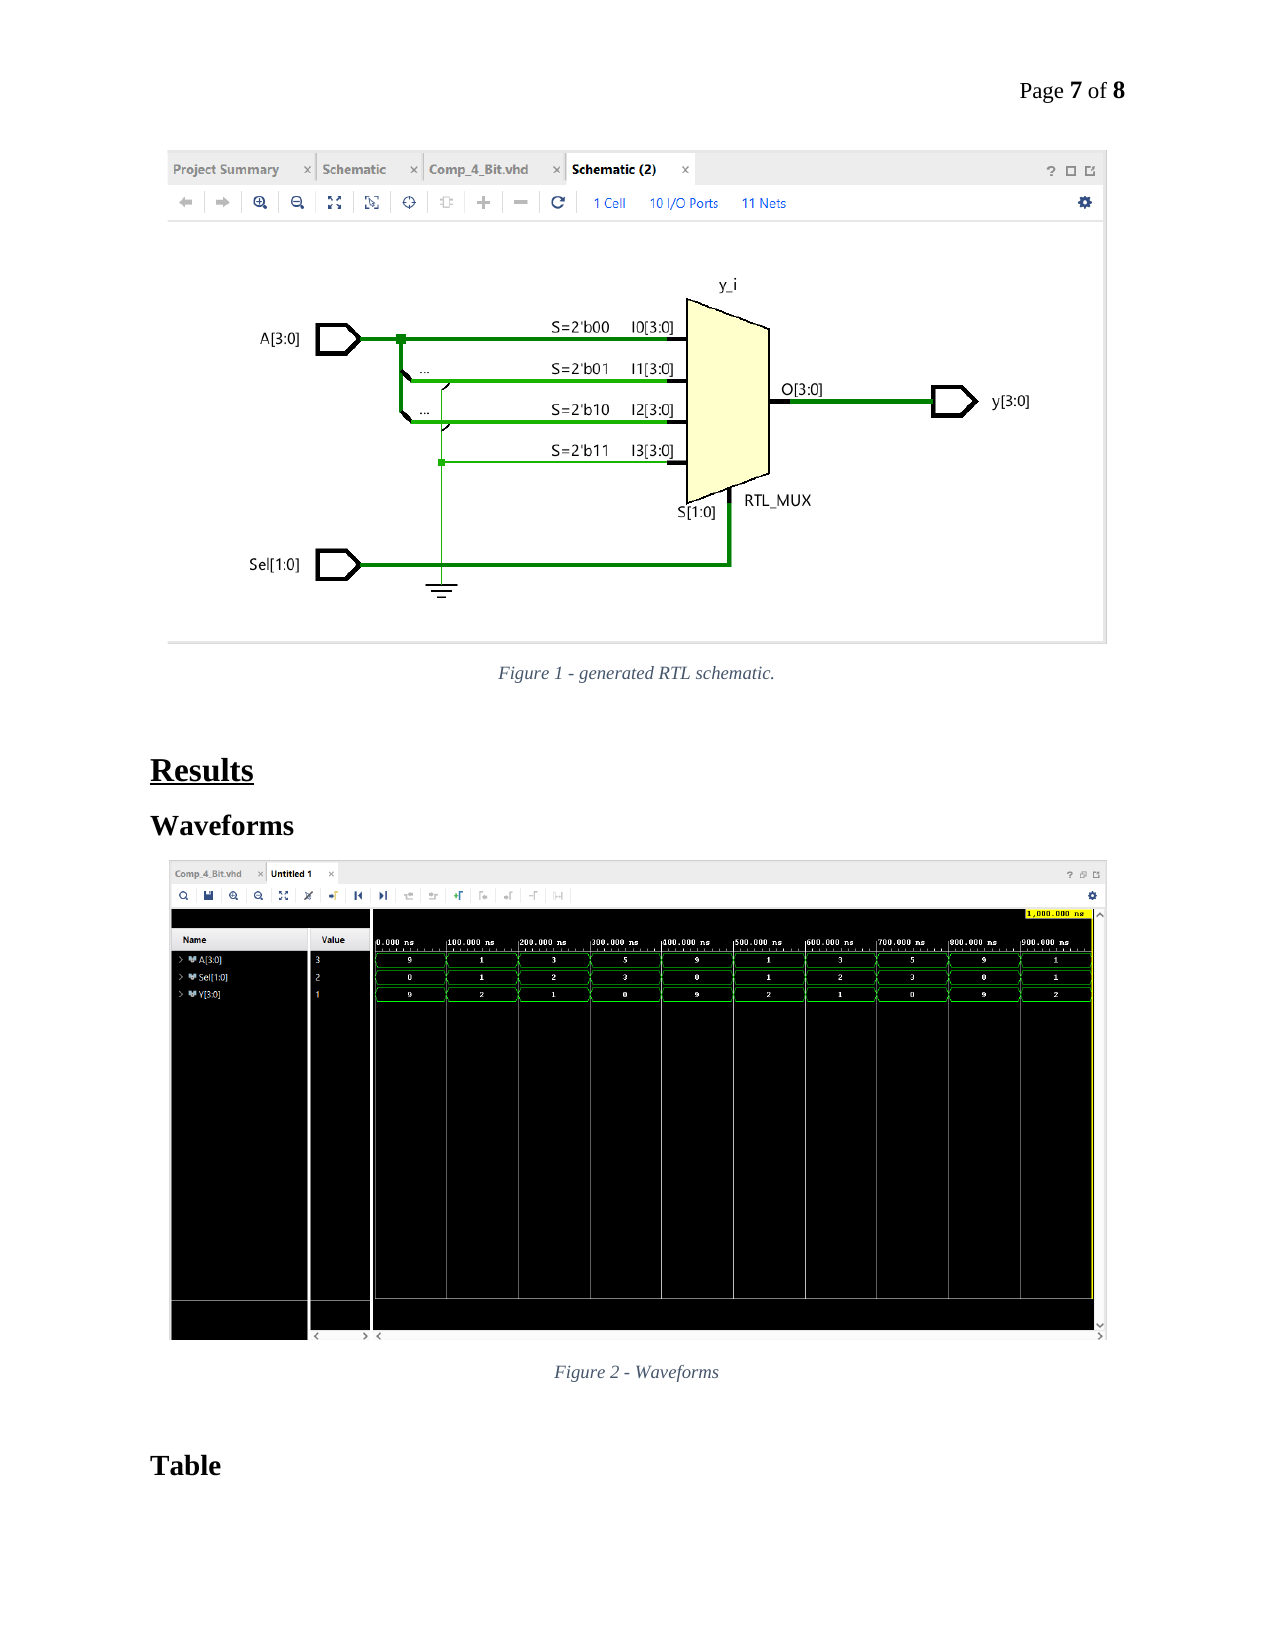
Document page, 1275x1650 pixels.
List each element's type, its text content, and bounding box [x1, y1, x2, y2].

subtitle Results [150, 750, 1125, 788]
subtitle Waveforms [150, 808, 1125, 841]
picture [167, 150, 1108, 644]
subtitle Table [150, 1448, 1125, 1482]
picture [167, 860, 1108, 1340]
